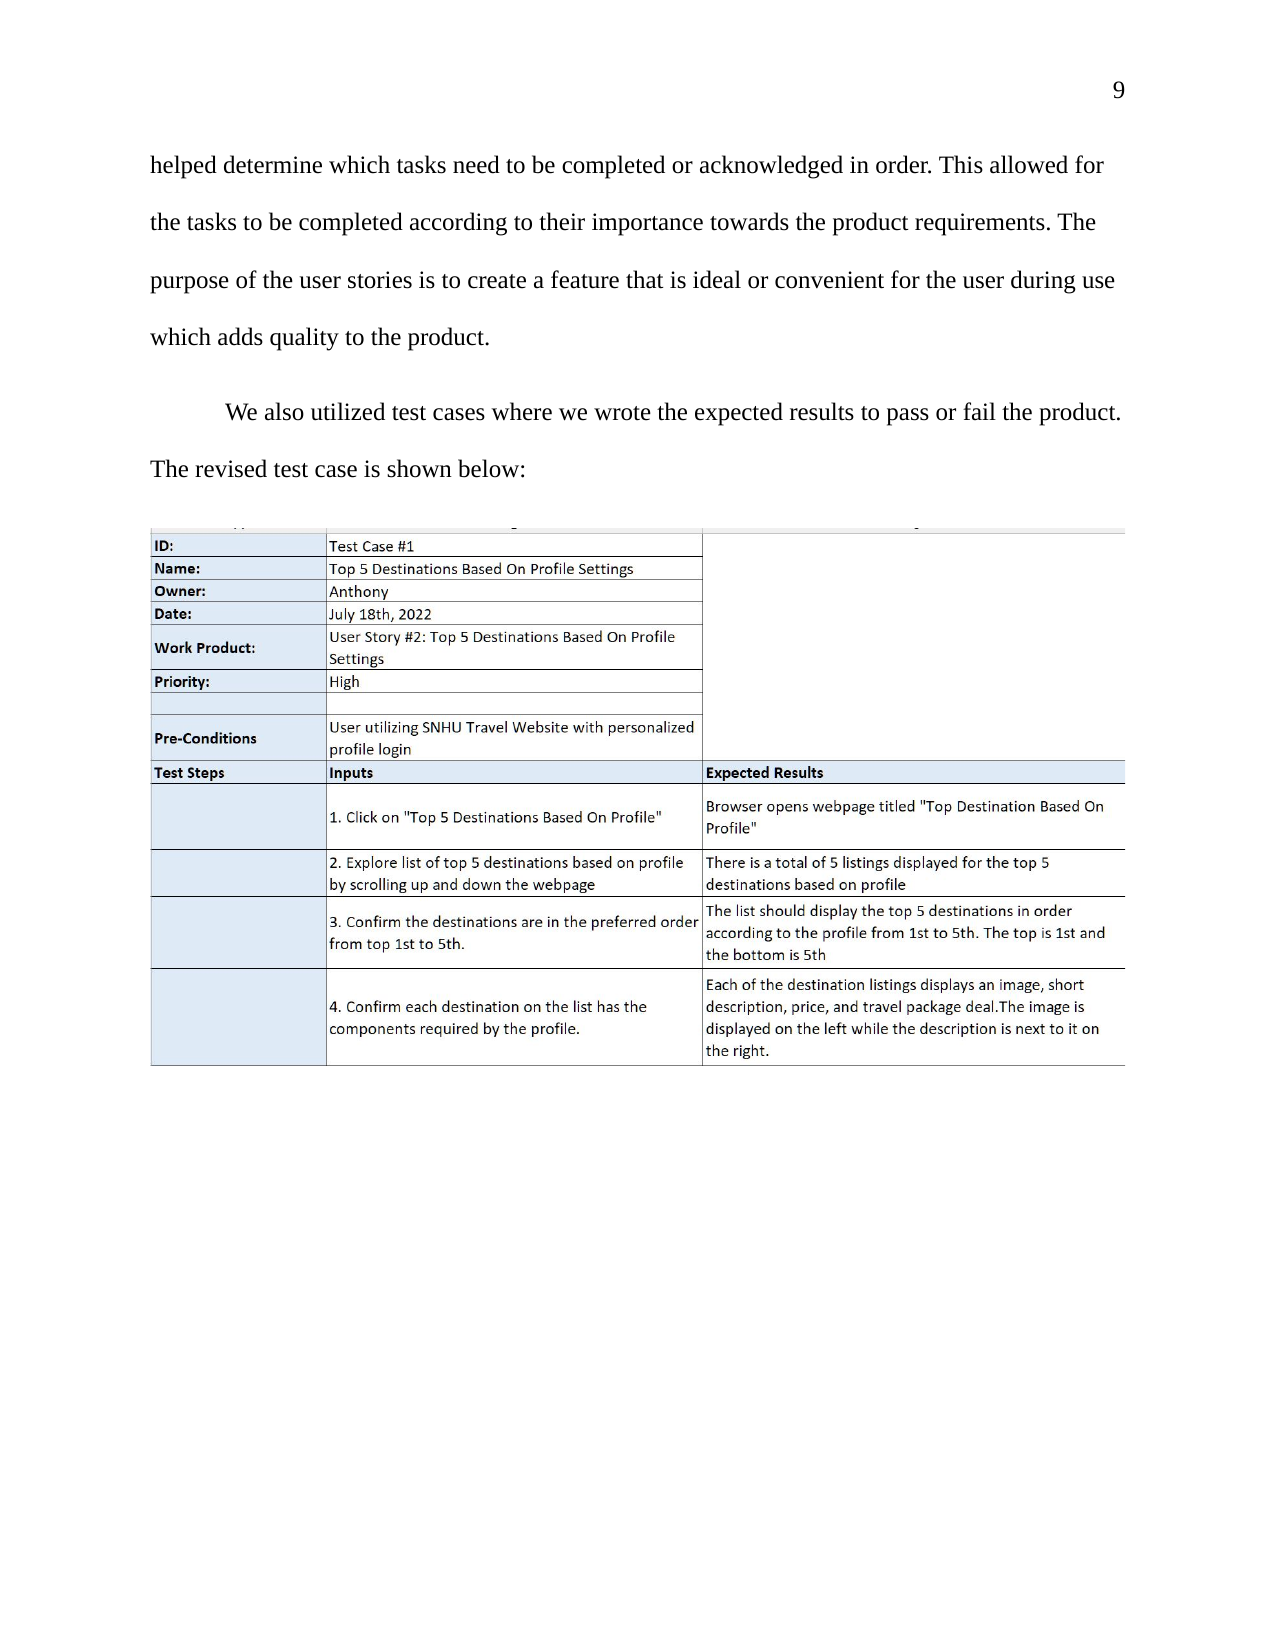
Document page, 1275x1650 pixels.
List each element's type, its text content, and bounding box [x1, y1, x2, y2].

picture [150, 528, 1125, 1066]
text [150, 150, 1125, 351]
text We also utilized test cases where we wrote the expected results to pass or fail the product. The revised test case is shown below: [150, 397, 1125, 483]
